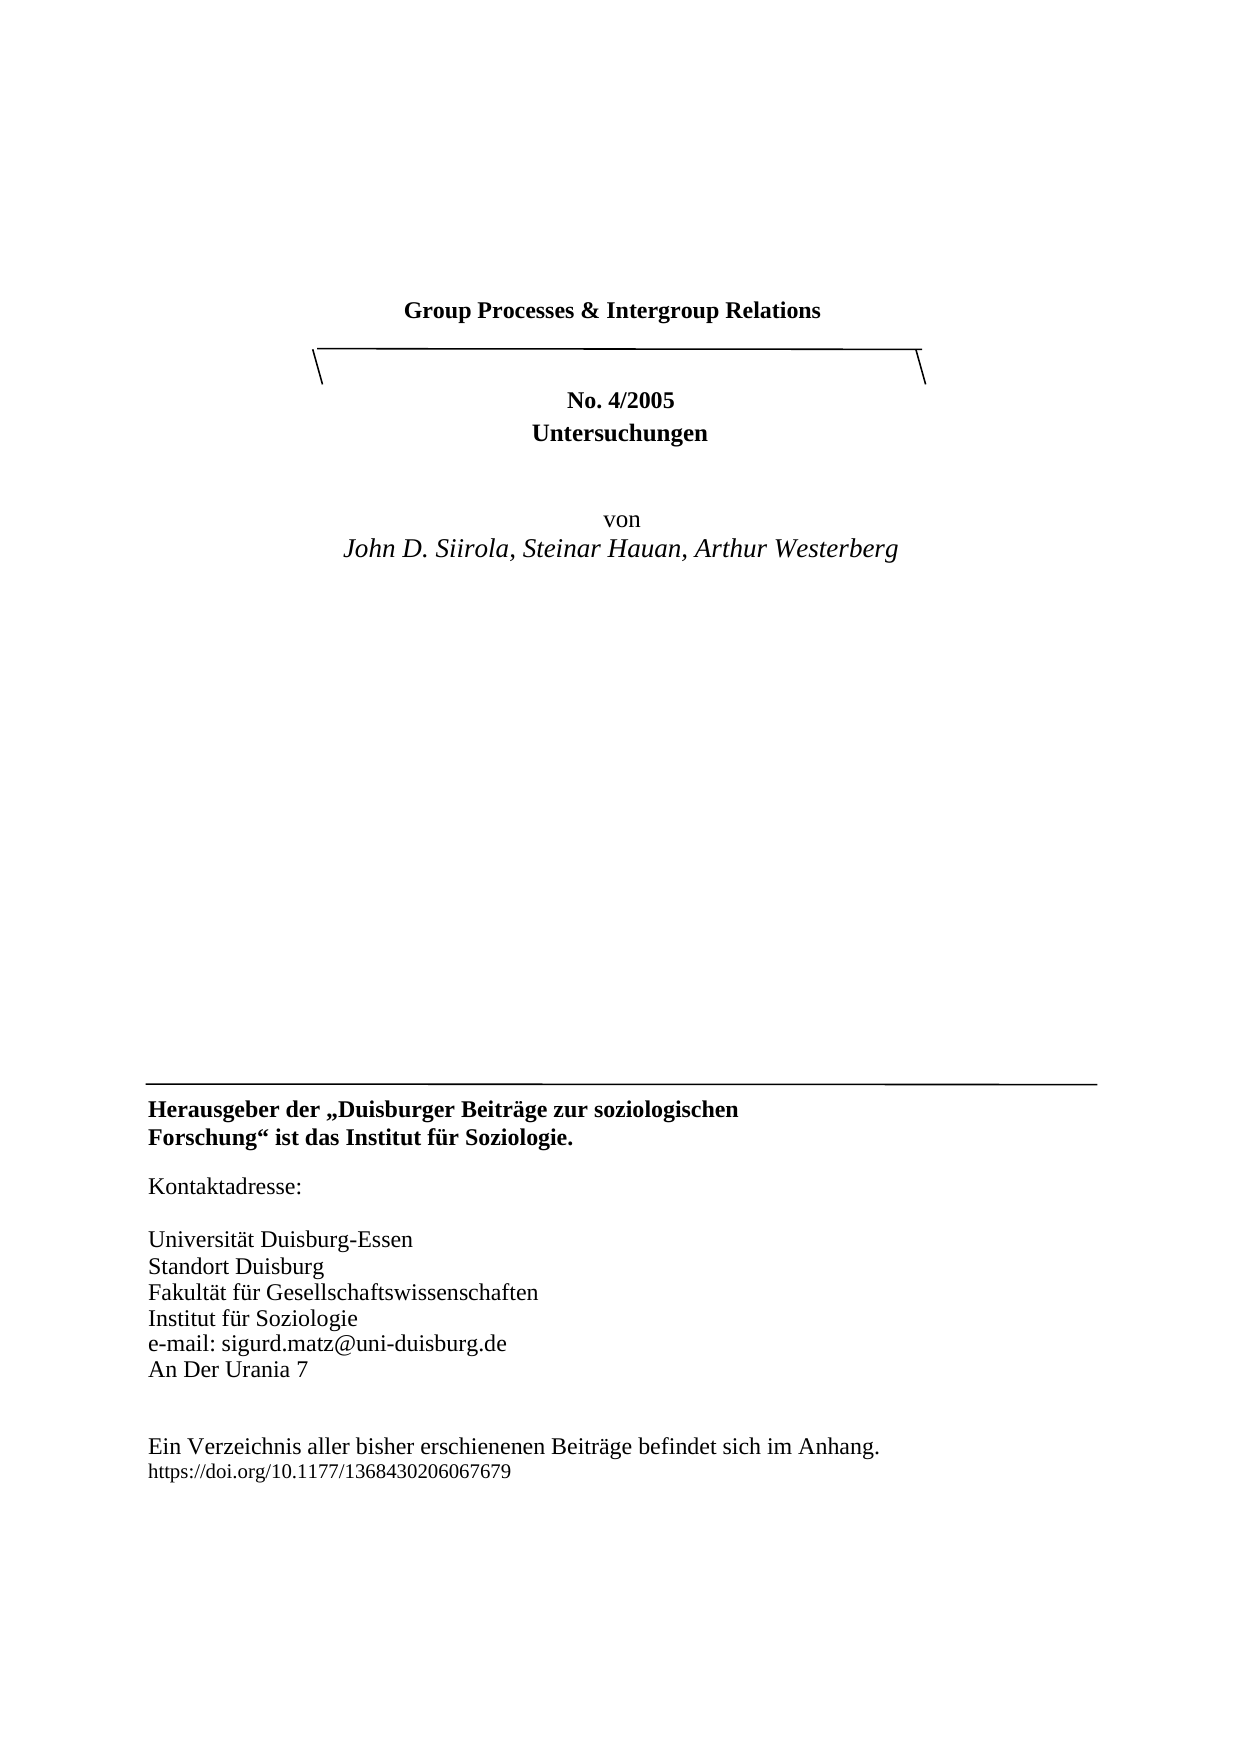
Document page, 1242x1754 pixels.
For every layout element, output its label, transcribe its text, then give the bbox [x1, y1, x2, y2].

text Standort Duisburg [148, 1253, 1092, 1280]
text Group Processes & Intergroup Relations [148, 297, 1077, 324]
text https://doi.org/10.1177/1368430206067679 [148, 1459, 1092, 1483]
text Universität Duisburg-Essen [148, 1225, 1092, 1253]
text Kontaktadresse: [148, 1172, 1092, 1199]
text An Der Urania 7 [148, 1357, 443, 1383]
text No. 4/2005 [148, 386, 1094, 414]
text e-mail: sigurd.matz@uni-duisburg.de [148, 1332, 1092, 1357]
text Ein Verzeichnis aller bisher erschienenen Beiträge befindet sich im Anhang. [148, 1432, 1092, 1459]
text Institut für Soziologie [148, 1306, 1092, 1332]
text Untersuchungen [148, 418, 1092, 446]
text Fakultät für Gesellschaftswissenschaften [148, 1280, 1092, 1306]
text von [148, 504, 1096, 533]
text Herausgeber der „Duisburger Beiträge zur soziologischen Forschung“ ist das Institut für Soziologie. [148, 1096, 837, 1150]
text John D. Siirola, Steinar Hauan, Arthur Westerberg [148, 533, 1094, 564]
